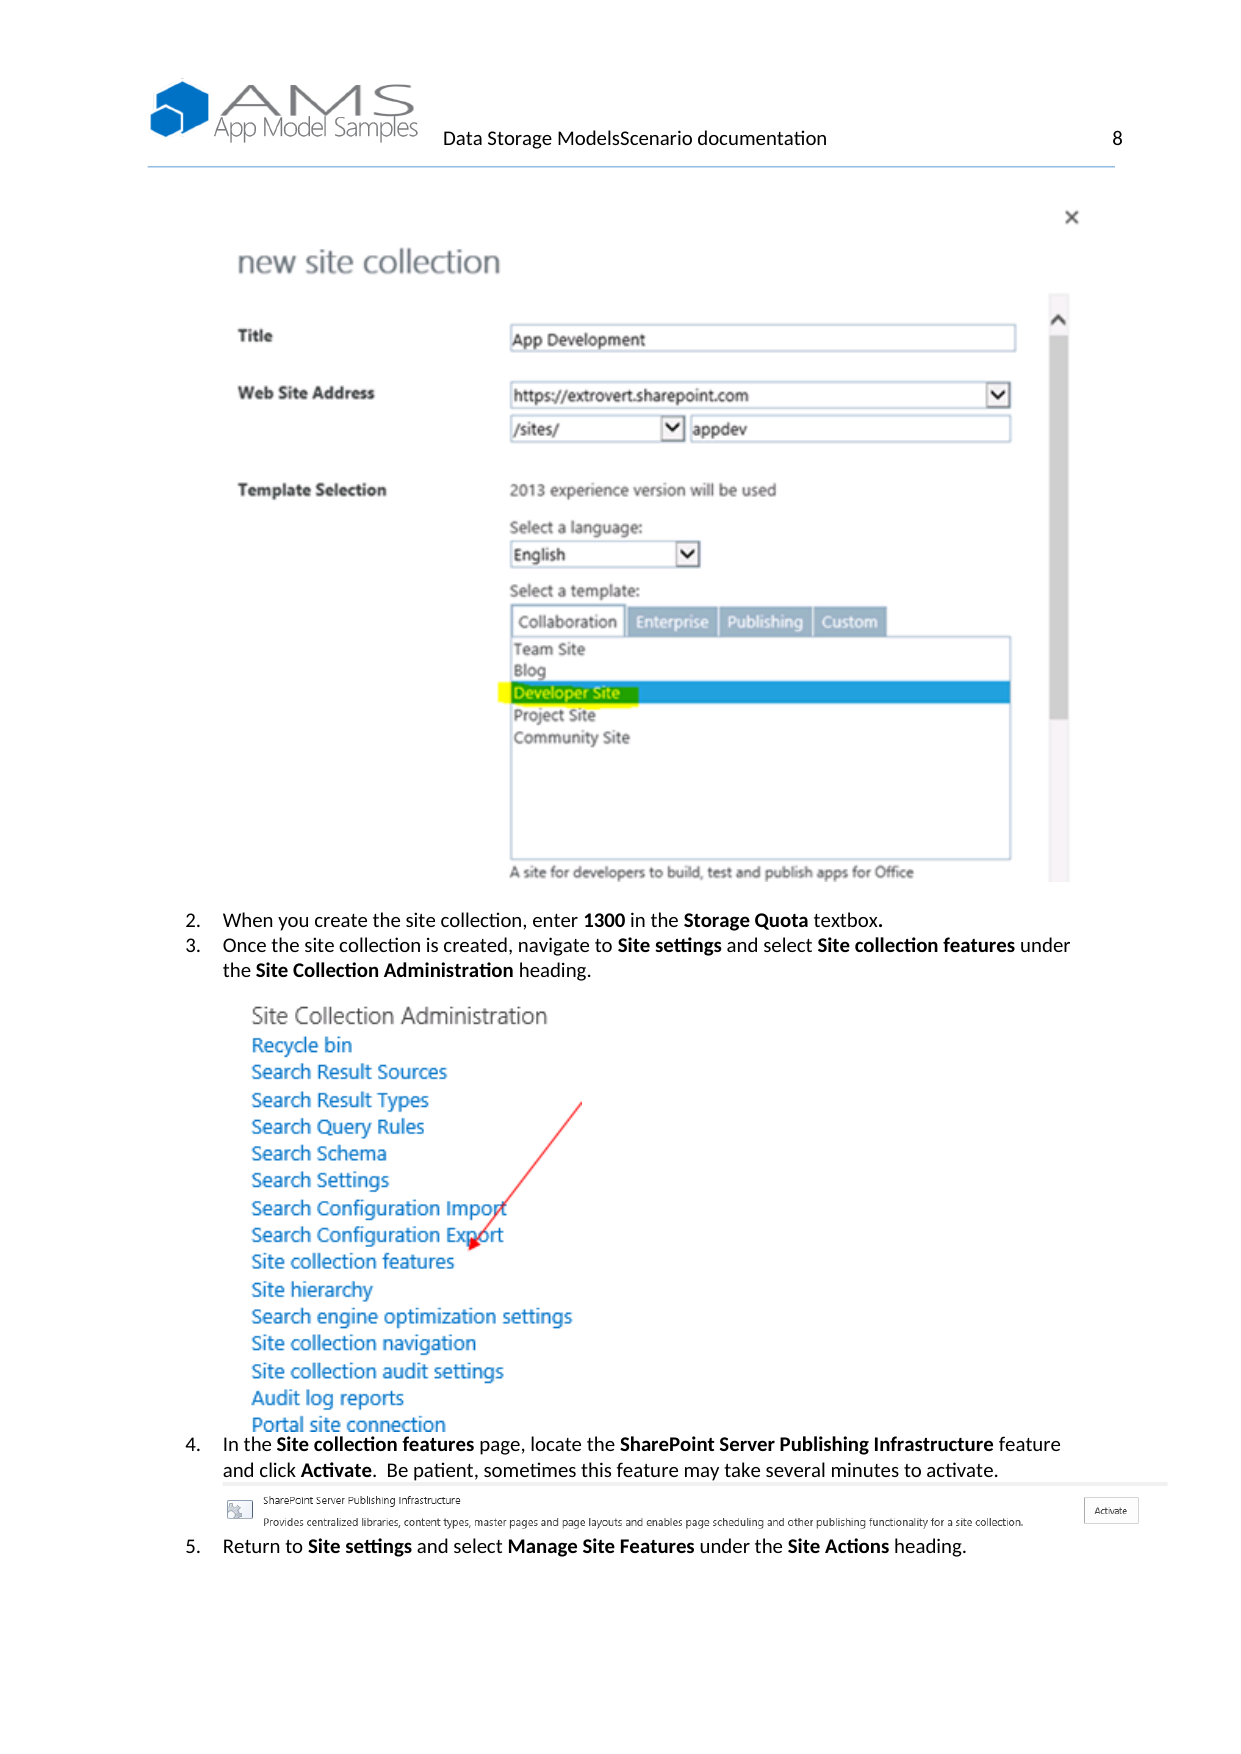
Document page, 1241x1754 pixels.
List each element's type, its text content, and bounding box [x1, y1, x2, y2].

picture [222, 1482, 1168, 1534]
picture [222, 983, 582, 1432]
list Once the site collection is created, navigate to Site settings and select Site collection features under the Site Collection Administration heading. [185, 932, 1093, 983]
picture [147, 73, 422, 146]
picture [222, 201, 1085, 882]
list When you create the site collection, enter 1300 in the Storage Quota textbox. [185, 907, 1093, 932]
list Return to Site settings and select Manage Site Features under the Site Actions heading. [185, 1534, 1093, 1559]
list In the Site collection features page, locate the SharePoint Server Publishing Infrastructure feature and click Activate. Be patient, sometimes this feature may take several minutes to activate. [185, 1431, 1093, 1482]
